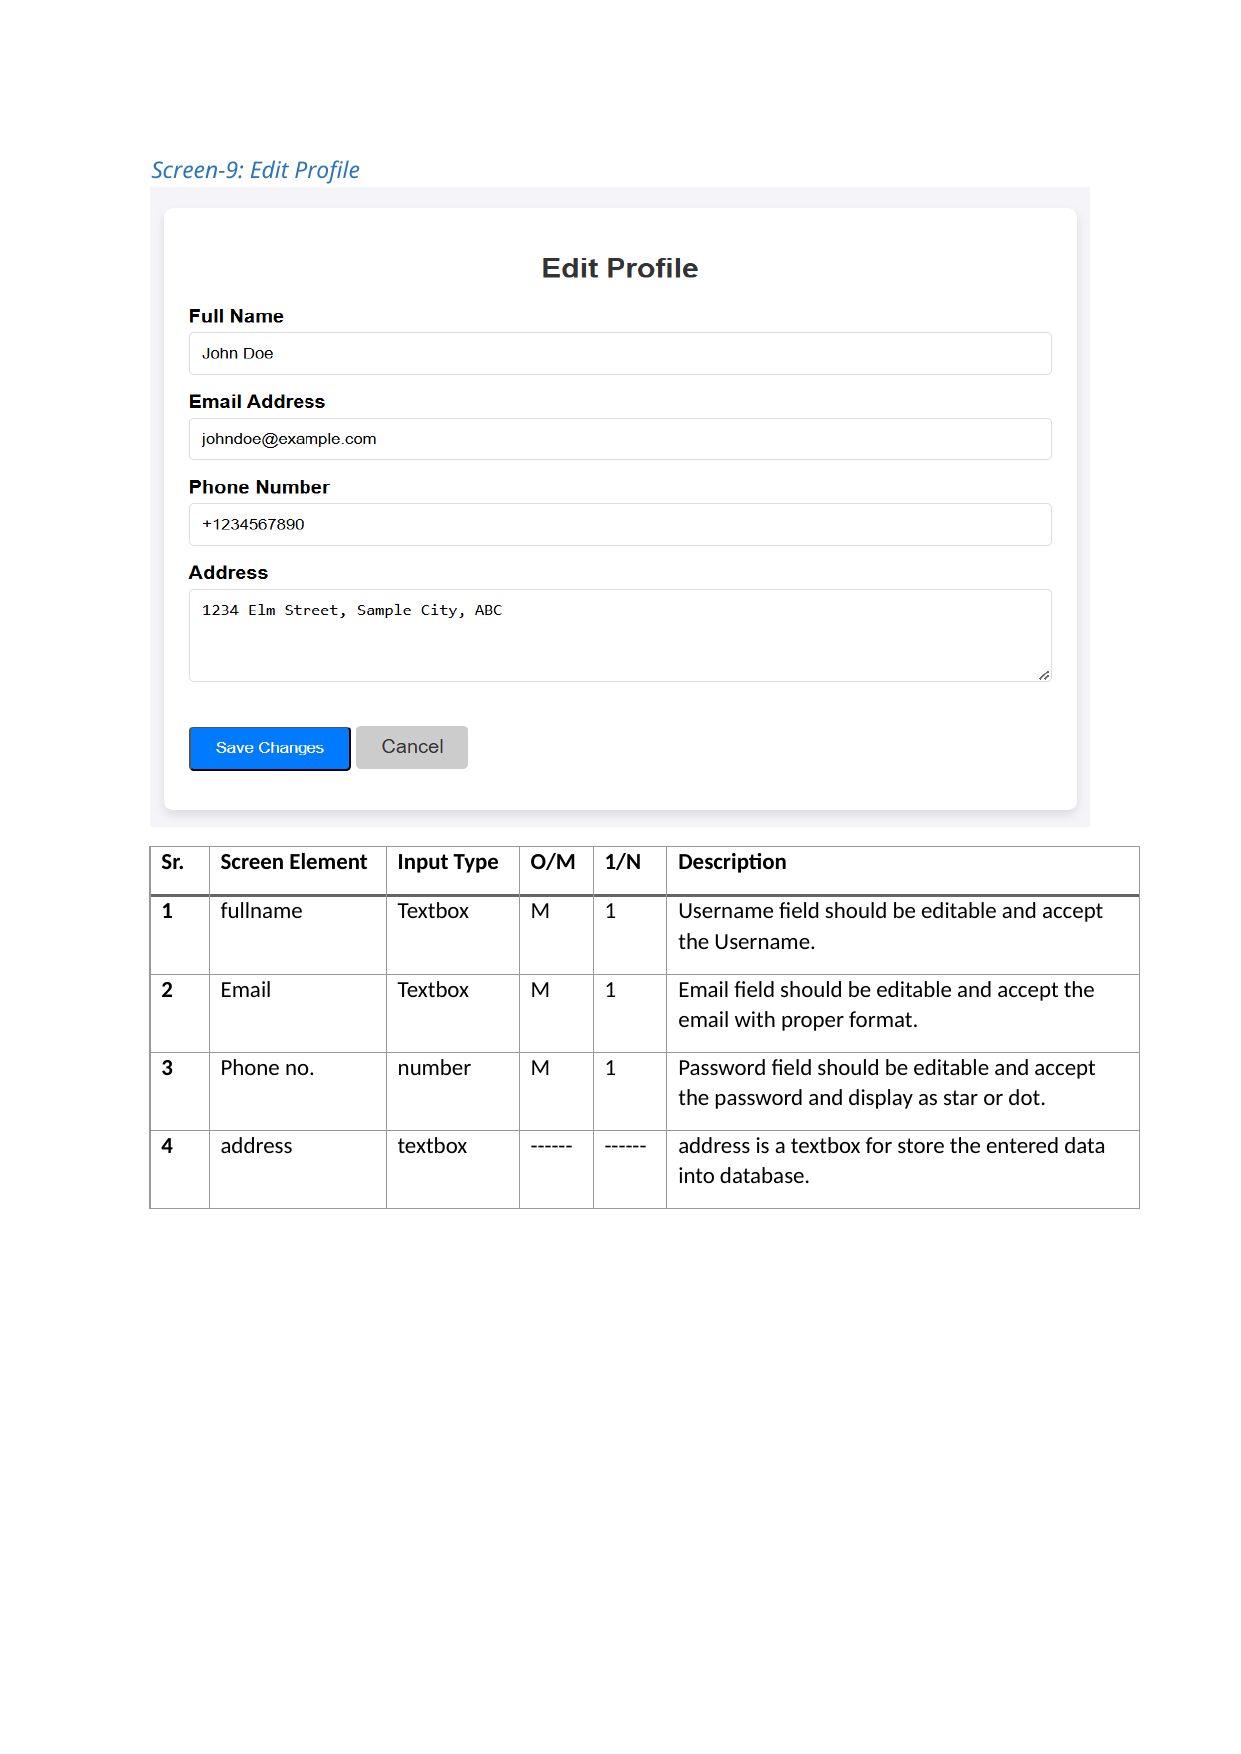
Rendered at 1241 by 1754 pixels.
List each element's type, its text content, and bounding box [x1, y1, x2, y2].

table_header Description [667, 847, 1139, 893]
table_header O/M [520, 847, 593, 893]
table_header Sr. [151, 847, 209, 893]
table_cell M [520, 975, 593, 1052]
table_cell ------ [520, 1131, 593, 1208]
table_cell textbox [387, 1131, 519, 1208]
subtitle Screen-9: Edit Profile [151, 154, 1090, 185]
table_cell Phone no. [210, 1053, 386, 1130]
table_cell M [520, 897, 593, 974]
table_cell 1 [594, 897, 666, 974]
table_cell Username field should be editable and accept the Username. [667, 897, 1139, 974]
table_cell Textbox [387, 897, 519, 974]
table_cell M [520, 1053, 593, 1130]
table_cell Email field should be editable and accept the email with proper format. [667, 975, 1139, 1052]
table_cell Email [210, 975, 386, 1052]
table_cell Password field should be editable and accept the password and display as star or dot. [667, 1053, 1139, 1130]
table_cell 1 [594, 975, 666, 1052]
table_cell 2 [151, 975, 209, 1052]
table_header Screen Element [210, 847, 386, 893]
table_cell number [387, 1053, 519, 1130]
table_cell ------ [594, 1131, 666, 1208]
table_cell address [210, 1131, 386, 1208]
table_cell Textbox [387, 975, 519, 1052]
table_cell 1 [151, 897, 209, 974]
table_header Input Type [387, 847, 519, 893]
table_cell 3 [151, 1053, 209, 1130]
table_header 1/N [594, 847, 666, 893]
table_cell fullname [210, 897, 386, 974]
table_cell address is a textbox for store the entered data into database. [667, 1131, 1139, 1208]
picture [150, 187, 1091, 827]
table_cell 4 [151, 1131, 209, 1208]
table_cell 1 [594, 1053, 666, 1130]
